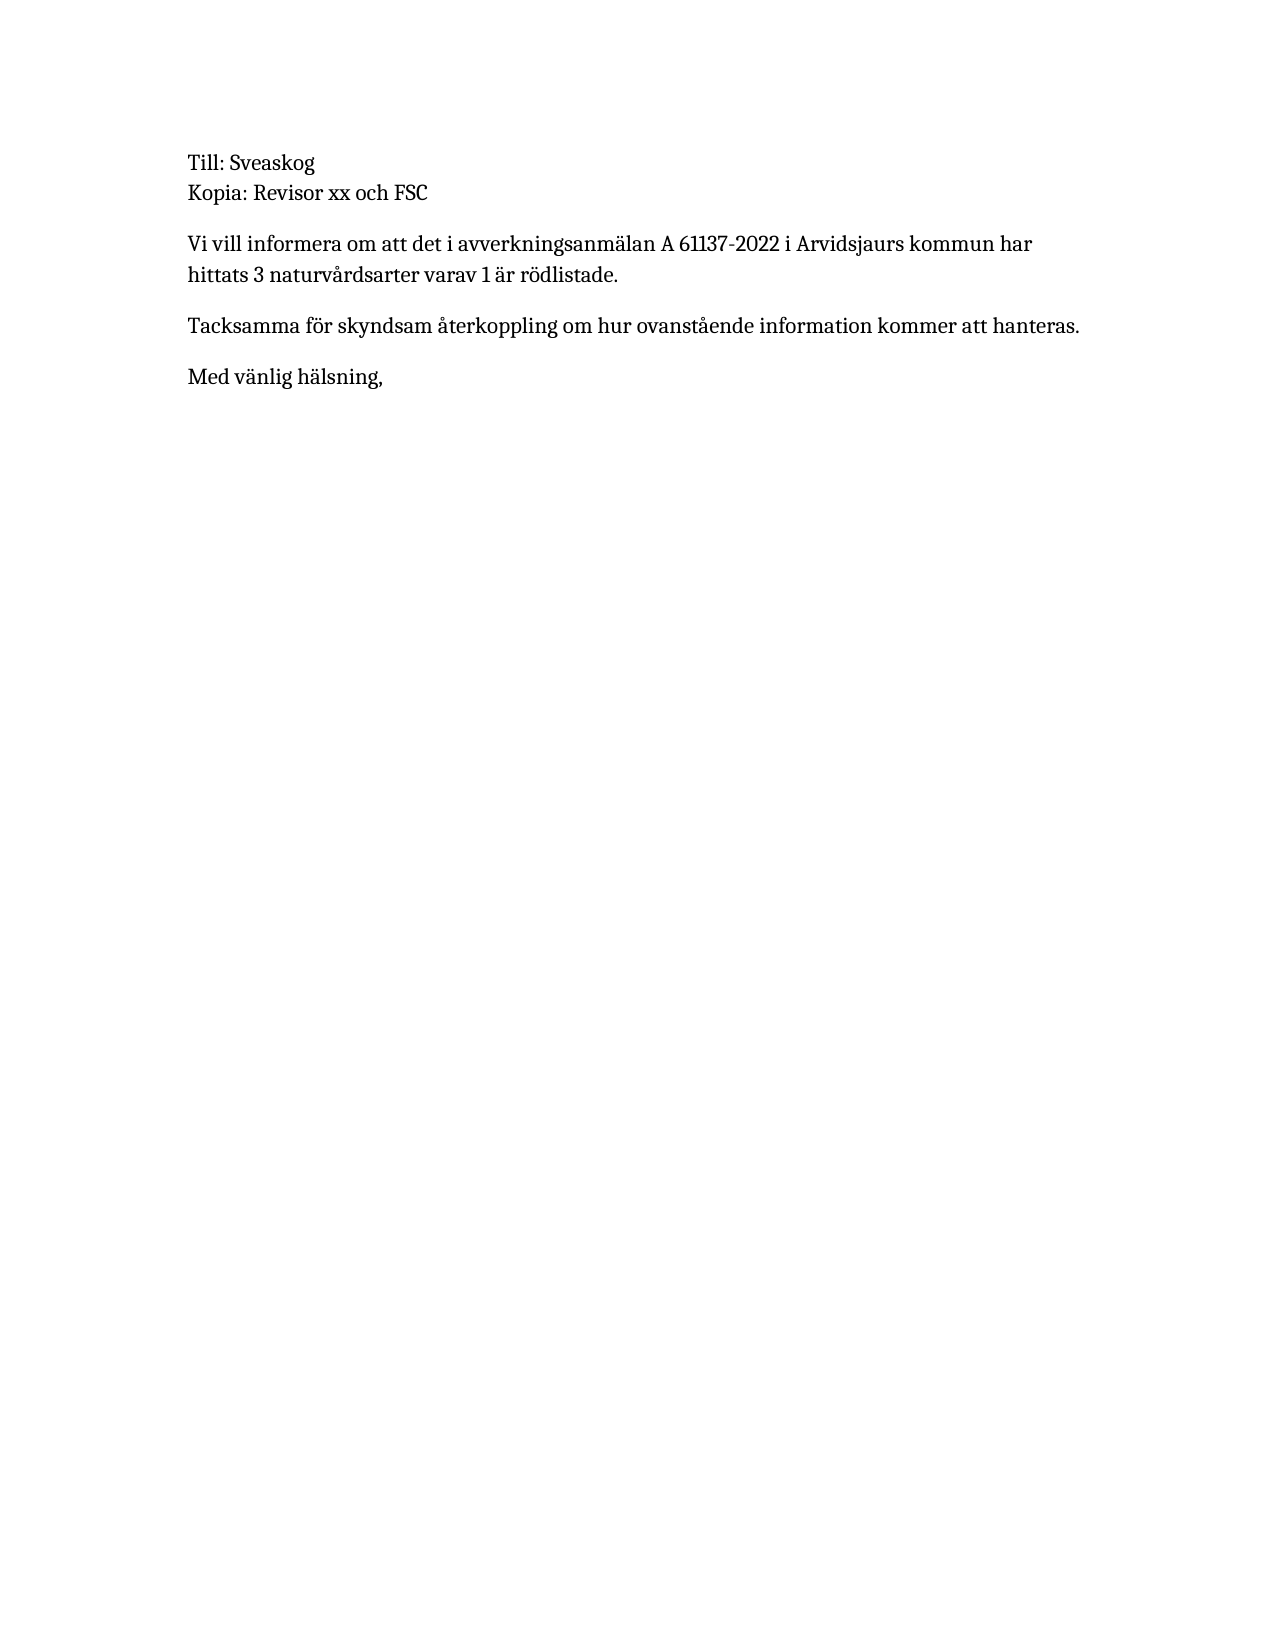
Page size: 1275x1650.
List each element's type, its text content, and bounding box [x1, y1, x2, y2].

text Tacksamma för skyndsam återkoppling om hur ovanstående information kommer att hanteras. [187, 312, 1087, 339]
text Till: Sveaskog Kopia: Revisor xx och FSC [187, 150, 1087, 207]
text Vi vill informera om att det i avverkningsanmälan A 61137-2022 i Arvidsjaurs kommun har hittats 3 naturvårdsarter varav 1 är rödlistade. [187, 231, 1087, 288]
text Med vänlig hälsning, [187, 363, 1087, 420]
